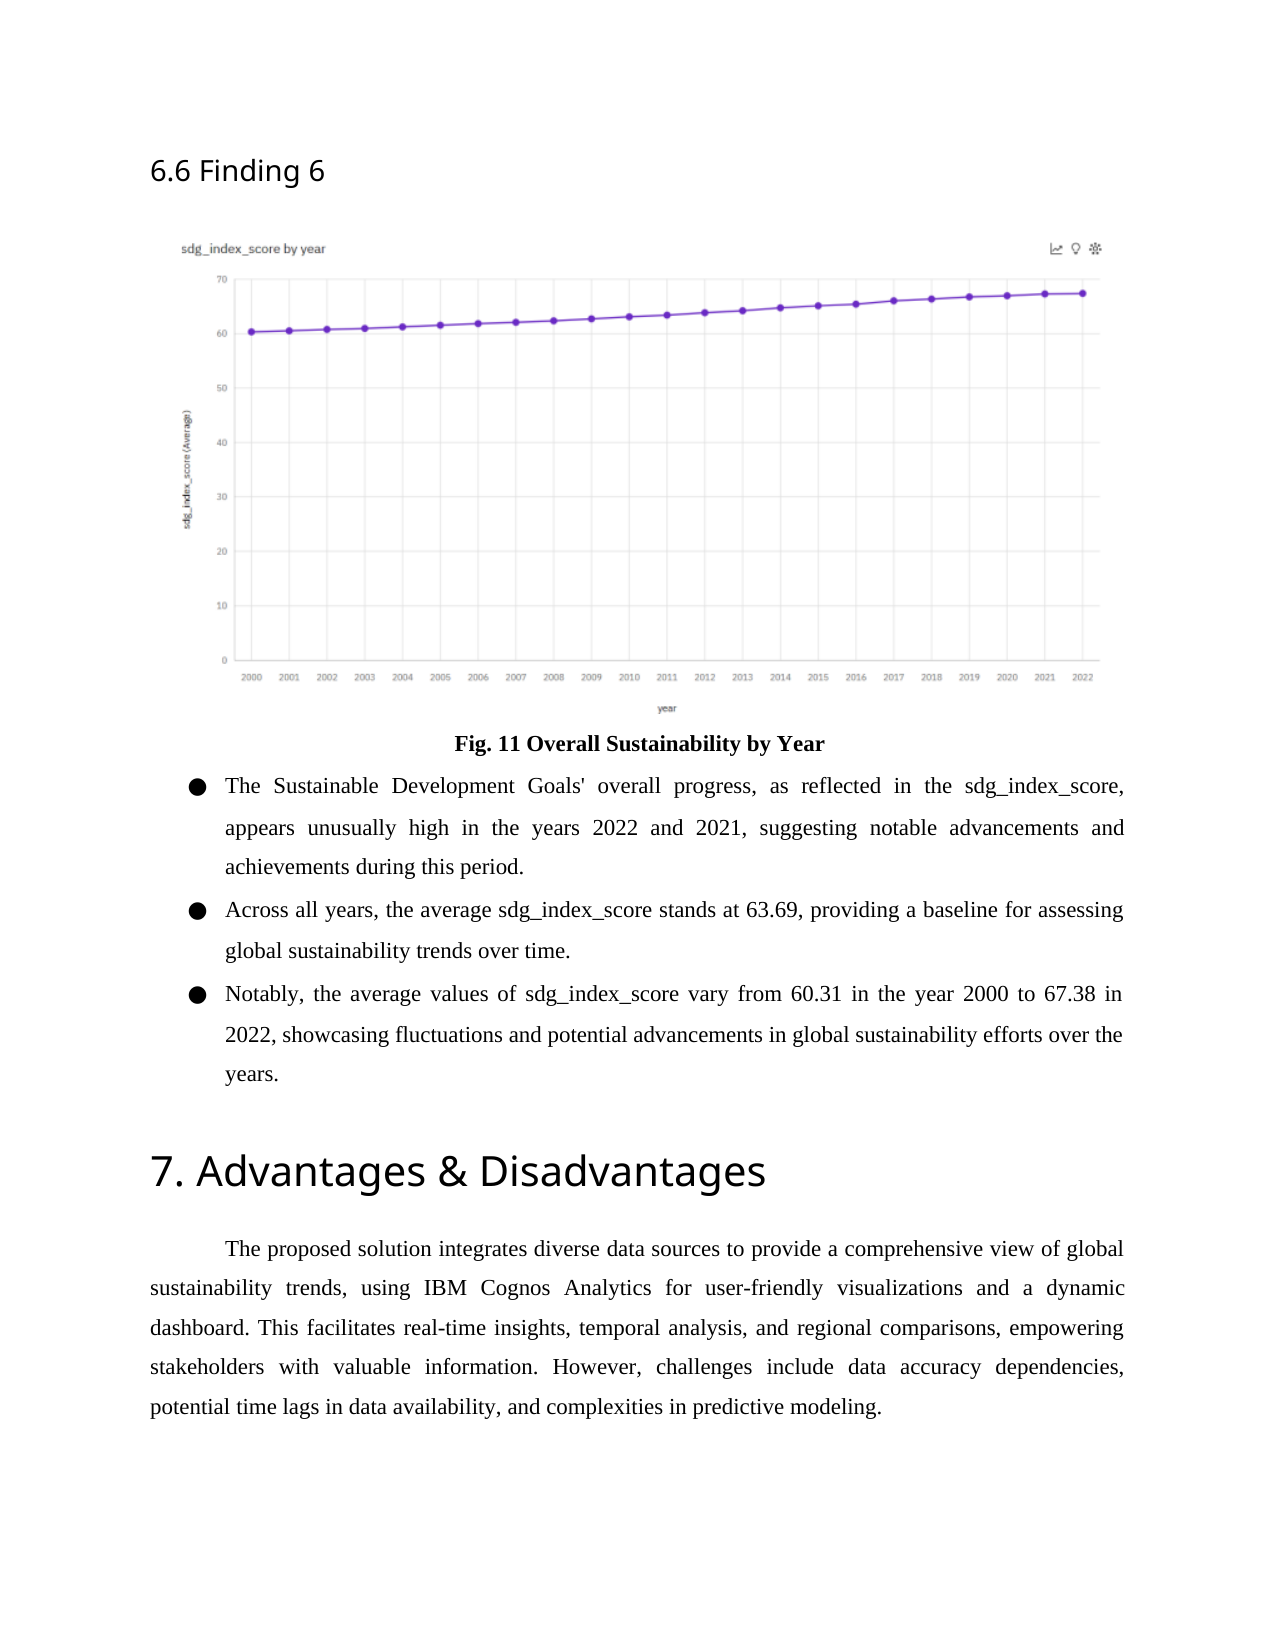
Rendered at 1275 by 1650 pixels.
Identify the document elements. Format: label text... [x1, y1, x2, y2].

list Notably, the average values of sdg_index_score vary from 60.31 in the year 2000 to 67.38 in 2022, showcasing fluctuations and potential advancements in global sustainability efforts over the years. [187, 977, 1125, 1087]
list Across all years, the average sdg_index_score stands at 63.69, providing a baseline for assessing global sustainability trends over time. [187, 893, 1124, 963]
subtitle Finding 6 [150, 150, 1137, 190]
subtitle Fig. 11 Overall Sustainability by Year [454, 258, 1137, 756]
subtitle Advantages & Disadvantages [150, 1142, 1137, 1198]
picture [181, 242, 1103, 714]
list The Sustainable Development Goals' overall progress, as reflected in the sdg_index_score, appears unusually high in the years 2022 and 2021, suggesting notable advancements and achievements during this period. [187, 769, 1125, 879]
text The proposed solution integrates diverse data sources to provide a comprehensive view of global sustainability trends, using IBM Cognos Analytics for user-friendly visualizations and a dynamic dashboard. This facilitates real-time insights, temporal analysis, and regional comparisons, empowering stakeholders with valuable information. However, challenges include data accuracy dependencies, potential time lags in data availability, and complexities in predictive modeling. [150, 1235, 1125, 1419]
